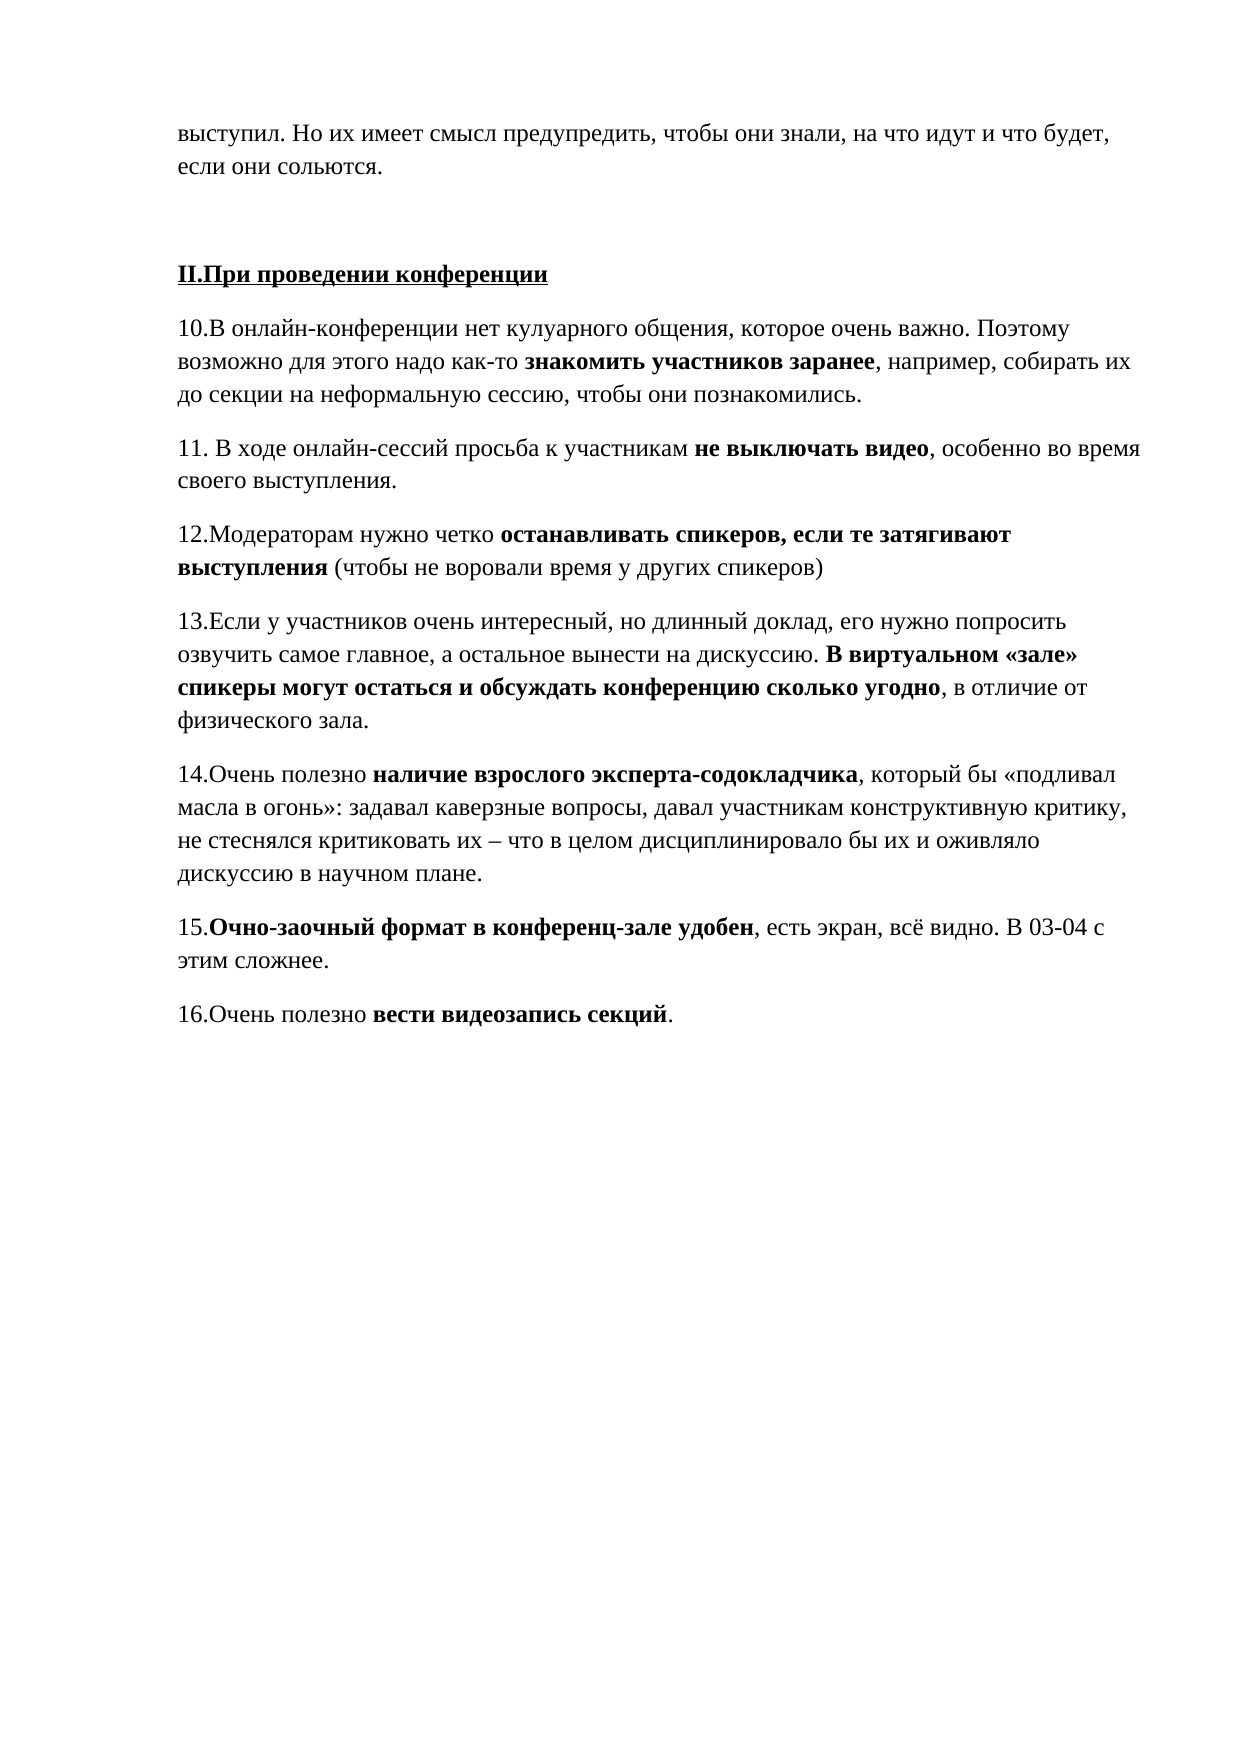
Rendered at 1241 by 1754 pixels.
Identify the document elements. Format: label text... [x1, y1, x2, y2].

text 15.Очно-заочный формат в конференц-зале удобен, есть экран, всё видно. В 03-04 с этим сложнее. [177, 912, 1152, 974]
text 16.Очень полезно вести видеозапись секций. [177, 999, 1152, 1028]
text 11. В ходе онлайн-сессий просьба к участникам не выключать видео, особенно во время своего выступления. [177, 433, 1152, 494]
text II.При проведении конференции [177, 259, 1152, 288]
text 10.В онлайн-конференции нет кулуарного общения, которое очень важно. Поэтому возможно для этого надо как-то знакомить участников заранее, например, собирать их до секции на неформальную сессию, чтобы они познакомились. [177, 313, 1152, 407]
text 14.Очень полезно наличие взрослого эксперта-содокладчика, который бы «подливал масла в огонь»: задавал каверзные вопросы, давал участникам конструктивную критику, не стеснялся критиковать их – что в целом дисциплинировало бы их и оживляло дискуссию в научном плане. [177, 759, 1152, 887]
text 13.Если у участников очень интересный, но длинный доклад, его нужно попросить озвучить самое главное, а остальное вынести на дискуссию. В виртуальном «зале» спикеры могут остаться и обсуждать конференцию сколько угодно, в отличие от физического зала. [177, 606, 1152, 734]
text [177, 118, 1152, 180]
text 12.Модераторам нужно четко останавливать спикеров, если те затягивают выступления (чтобы не воровали время у других спикеров) [177, 519, 1152, 581]
